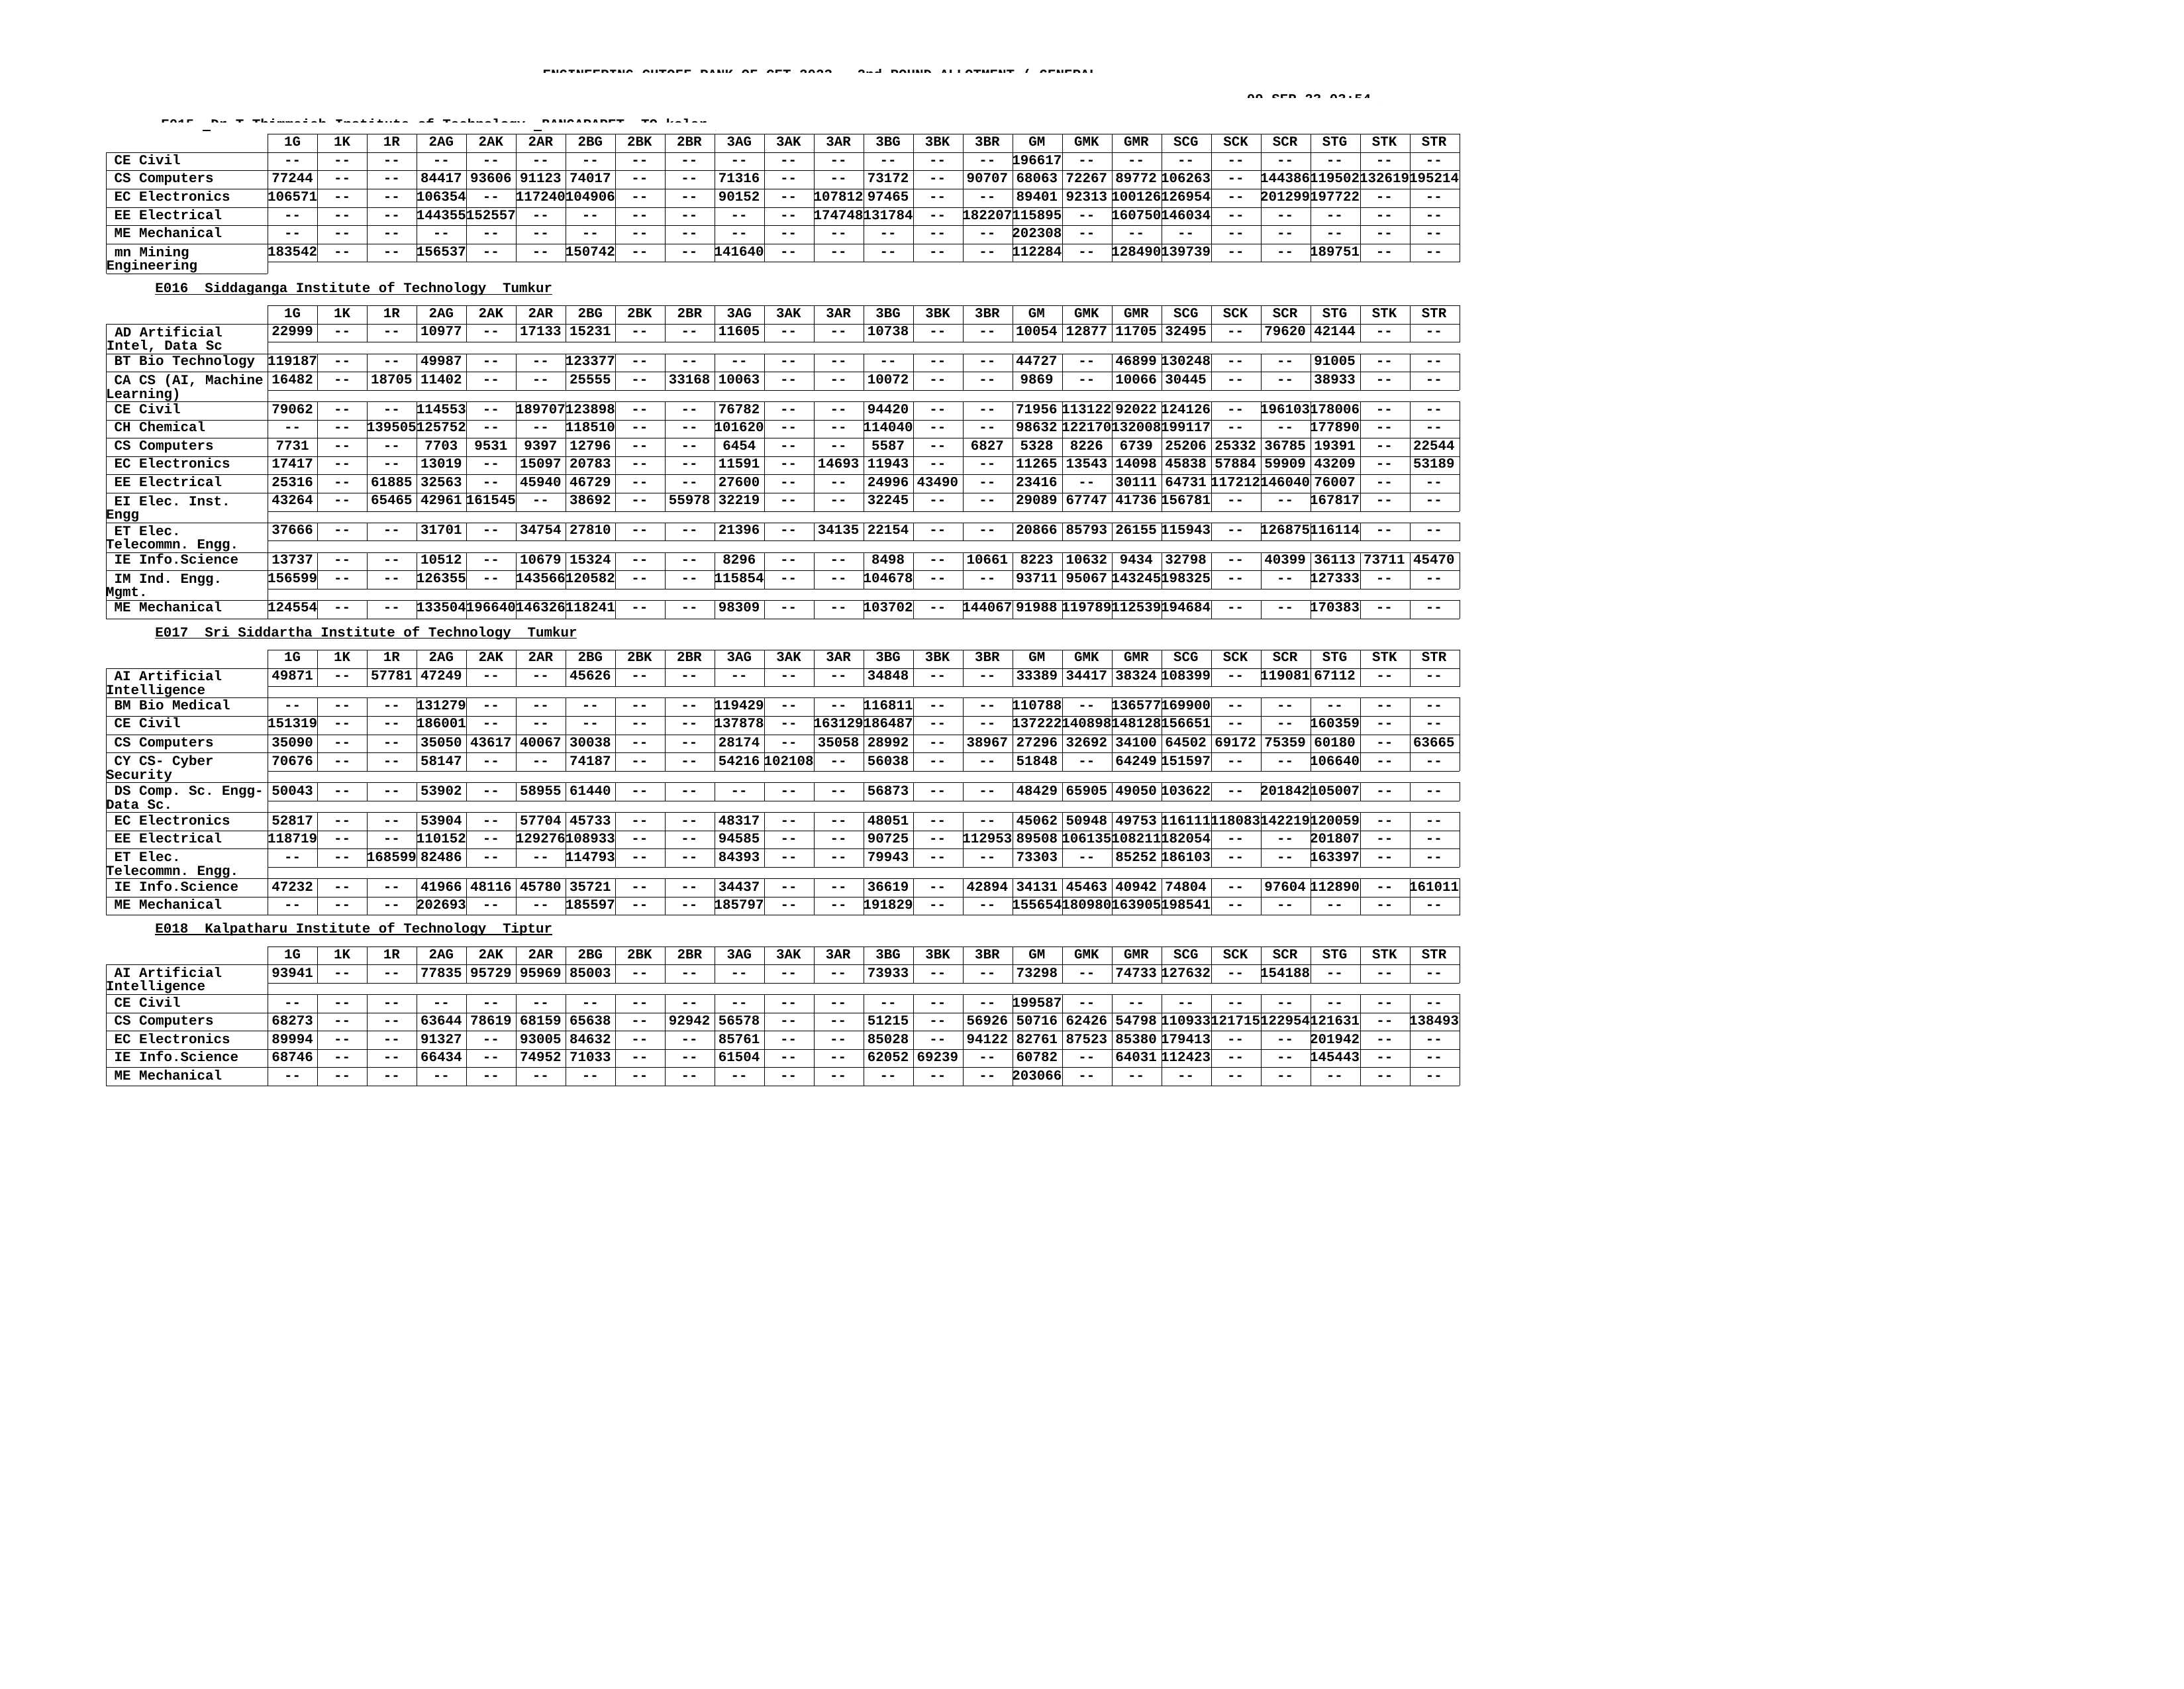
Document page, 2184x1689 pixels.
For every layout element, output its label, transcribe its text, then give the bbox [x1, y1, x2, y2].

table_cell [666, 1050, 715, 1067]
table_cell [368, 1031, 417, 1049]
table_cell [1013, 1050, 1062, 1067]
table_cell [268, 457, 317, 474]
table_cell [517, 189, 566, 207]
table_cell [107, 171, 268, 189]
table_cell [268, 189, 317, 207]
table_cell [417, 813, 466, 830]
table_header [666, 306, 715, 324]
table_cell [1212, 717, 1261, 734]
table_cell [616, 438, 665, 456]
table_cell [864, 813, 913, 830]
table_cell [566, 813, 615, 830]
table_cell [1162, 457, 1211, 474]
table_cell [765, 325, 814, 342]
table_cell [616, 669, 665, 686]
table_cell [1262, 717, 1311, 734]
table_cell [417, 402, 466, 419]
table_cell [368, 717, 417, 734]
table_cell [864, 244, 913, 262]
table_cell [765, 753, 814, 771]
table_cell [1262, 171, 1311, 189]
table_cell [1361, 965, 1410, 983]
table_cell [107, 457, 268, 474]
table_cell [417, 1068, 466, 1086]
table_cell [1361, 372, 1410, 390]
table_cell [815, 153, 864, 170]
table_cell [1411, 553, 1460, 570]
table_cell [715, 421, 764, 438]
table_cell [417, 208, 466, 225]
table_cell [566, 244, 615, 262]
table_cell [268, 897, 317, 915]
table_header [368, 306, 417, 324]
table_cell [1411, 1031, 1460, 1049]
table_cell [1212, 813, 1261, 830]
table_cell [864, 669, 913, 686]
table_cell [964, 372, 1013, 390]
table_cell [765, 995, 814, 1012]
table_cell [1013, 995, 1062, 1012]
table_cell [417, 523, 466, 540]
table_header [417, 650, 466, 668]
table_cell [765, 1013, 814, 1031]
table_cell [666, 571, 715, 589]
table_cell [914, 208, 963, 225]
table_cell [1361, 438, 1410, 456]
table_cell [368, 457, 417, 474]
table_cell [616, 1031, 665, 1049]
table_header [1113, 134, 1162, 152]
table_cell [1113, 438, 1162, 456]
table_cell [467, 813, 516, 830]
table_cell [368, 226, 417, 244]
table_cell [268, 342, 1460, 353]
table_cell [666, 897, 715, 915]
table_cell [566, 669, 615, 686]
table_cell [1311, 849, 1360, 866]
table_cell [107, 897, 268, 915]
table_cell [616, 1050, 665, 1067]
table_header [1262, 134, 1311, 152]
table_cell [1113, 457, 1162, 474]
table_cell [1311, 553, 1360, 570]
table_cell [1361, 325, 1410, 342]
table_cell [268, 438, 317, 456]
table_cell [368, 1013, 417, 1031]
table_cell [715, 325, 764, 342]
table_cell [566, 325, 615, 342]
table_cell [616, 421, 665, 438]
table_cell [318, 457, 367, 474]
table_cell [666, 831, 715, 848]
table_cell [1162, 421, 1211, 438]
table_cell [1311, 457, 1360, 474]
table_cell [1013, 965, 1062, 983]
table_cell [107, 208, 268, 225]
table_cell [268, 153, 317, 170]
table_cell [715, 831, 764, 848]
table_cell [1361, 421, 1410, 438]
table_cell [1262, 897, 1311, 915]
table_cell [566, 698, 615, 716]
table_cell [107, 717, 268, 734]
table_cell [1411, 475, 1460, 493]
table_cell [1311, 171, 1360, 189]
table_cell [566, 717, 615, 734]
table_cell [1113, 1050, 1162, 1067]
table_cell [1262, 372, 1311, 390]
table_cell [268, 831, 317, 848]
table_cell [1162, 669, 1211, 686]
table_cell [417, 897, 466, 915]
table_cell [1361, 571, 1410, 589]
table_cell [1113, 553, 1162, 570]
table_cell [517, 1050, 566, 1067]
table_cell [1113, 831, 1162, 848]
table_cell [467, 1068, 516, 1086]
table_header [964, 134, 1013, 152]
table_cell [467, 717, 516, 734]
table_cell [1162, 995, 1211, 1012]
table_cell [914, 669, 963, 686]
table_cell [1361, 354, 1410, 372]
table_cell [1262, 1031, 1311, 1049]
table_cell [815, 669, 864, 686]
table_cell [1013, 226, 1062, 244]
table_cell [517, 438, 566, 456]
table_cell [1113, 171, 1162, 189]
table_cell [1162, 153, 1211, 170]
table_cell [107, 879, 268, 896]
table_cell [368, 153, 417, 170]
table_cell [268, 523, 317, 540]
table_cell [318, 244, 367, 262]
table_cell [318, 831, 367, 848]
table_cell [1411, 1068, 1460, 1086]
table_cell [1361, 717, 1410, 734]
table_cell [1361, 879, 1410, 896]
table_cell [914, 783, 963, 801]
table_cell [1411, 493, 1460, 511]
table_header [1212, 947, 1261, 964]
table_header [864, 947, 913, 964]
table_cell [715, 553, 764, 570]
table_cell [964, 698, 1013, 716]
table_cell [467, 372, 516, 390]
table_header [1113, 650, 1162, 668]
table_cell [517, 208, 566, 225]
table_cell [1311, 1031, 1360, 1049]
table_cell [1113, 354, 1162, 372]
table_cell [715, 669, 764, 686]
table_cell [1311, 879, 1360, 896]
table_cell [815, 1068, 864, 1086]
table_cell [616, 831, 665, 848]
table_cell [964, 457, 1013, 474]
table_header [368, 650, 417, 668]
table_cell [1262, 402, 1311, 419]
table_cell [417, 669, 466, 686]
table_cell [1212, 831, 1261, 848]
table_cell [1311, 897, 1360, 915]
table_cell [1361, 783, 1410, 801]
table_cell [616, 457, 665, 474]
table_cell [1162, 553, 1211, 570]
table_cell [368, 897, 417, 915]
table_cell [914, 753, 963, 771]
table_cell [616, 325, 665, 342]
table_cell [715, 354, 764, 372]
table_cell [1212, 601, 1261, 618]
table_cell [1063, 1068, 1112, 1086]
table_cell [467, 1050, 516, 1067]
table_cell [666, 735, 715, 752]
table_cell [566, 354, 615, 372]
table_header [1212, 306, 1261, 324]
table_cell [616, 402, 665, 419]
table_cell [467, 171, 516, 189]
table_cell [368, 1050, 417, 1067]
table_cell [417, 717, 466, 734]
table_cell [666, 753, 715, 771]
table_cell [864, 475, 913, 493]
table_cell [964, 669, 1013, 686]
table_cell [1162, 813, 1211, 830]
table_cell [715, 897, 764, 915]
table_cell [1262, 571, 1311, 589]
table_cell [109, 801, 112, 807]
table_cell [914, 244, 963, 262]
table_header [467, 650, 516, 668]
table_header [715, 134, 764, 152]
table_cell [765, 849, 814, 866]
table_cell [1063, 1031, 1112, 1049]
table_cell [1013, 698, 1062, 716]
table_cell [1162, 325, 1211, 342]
text E016 Siddaganga Institute of Technology Tumkur [155, 281, 1863, 297]
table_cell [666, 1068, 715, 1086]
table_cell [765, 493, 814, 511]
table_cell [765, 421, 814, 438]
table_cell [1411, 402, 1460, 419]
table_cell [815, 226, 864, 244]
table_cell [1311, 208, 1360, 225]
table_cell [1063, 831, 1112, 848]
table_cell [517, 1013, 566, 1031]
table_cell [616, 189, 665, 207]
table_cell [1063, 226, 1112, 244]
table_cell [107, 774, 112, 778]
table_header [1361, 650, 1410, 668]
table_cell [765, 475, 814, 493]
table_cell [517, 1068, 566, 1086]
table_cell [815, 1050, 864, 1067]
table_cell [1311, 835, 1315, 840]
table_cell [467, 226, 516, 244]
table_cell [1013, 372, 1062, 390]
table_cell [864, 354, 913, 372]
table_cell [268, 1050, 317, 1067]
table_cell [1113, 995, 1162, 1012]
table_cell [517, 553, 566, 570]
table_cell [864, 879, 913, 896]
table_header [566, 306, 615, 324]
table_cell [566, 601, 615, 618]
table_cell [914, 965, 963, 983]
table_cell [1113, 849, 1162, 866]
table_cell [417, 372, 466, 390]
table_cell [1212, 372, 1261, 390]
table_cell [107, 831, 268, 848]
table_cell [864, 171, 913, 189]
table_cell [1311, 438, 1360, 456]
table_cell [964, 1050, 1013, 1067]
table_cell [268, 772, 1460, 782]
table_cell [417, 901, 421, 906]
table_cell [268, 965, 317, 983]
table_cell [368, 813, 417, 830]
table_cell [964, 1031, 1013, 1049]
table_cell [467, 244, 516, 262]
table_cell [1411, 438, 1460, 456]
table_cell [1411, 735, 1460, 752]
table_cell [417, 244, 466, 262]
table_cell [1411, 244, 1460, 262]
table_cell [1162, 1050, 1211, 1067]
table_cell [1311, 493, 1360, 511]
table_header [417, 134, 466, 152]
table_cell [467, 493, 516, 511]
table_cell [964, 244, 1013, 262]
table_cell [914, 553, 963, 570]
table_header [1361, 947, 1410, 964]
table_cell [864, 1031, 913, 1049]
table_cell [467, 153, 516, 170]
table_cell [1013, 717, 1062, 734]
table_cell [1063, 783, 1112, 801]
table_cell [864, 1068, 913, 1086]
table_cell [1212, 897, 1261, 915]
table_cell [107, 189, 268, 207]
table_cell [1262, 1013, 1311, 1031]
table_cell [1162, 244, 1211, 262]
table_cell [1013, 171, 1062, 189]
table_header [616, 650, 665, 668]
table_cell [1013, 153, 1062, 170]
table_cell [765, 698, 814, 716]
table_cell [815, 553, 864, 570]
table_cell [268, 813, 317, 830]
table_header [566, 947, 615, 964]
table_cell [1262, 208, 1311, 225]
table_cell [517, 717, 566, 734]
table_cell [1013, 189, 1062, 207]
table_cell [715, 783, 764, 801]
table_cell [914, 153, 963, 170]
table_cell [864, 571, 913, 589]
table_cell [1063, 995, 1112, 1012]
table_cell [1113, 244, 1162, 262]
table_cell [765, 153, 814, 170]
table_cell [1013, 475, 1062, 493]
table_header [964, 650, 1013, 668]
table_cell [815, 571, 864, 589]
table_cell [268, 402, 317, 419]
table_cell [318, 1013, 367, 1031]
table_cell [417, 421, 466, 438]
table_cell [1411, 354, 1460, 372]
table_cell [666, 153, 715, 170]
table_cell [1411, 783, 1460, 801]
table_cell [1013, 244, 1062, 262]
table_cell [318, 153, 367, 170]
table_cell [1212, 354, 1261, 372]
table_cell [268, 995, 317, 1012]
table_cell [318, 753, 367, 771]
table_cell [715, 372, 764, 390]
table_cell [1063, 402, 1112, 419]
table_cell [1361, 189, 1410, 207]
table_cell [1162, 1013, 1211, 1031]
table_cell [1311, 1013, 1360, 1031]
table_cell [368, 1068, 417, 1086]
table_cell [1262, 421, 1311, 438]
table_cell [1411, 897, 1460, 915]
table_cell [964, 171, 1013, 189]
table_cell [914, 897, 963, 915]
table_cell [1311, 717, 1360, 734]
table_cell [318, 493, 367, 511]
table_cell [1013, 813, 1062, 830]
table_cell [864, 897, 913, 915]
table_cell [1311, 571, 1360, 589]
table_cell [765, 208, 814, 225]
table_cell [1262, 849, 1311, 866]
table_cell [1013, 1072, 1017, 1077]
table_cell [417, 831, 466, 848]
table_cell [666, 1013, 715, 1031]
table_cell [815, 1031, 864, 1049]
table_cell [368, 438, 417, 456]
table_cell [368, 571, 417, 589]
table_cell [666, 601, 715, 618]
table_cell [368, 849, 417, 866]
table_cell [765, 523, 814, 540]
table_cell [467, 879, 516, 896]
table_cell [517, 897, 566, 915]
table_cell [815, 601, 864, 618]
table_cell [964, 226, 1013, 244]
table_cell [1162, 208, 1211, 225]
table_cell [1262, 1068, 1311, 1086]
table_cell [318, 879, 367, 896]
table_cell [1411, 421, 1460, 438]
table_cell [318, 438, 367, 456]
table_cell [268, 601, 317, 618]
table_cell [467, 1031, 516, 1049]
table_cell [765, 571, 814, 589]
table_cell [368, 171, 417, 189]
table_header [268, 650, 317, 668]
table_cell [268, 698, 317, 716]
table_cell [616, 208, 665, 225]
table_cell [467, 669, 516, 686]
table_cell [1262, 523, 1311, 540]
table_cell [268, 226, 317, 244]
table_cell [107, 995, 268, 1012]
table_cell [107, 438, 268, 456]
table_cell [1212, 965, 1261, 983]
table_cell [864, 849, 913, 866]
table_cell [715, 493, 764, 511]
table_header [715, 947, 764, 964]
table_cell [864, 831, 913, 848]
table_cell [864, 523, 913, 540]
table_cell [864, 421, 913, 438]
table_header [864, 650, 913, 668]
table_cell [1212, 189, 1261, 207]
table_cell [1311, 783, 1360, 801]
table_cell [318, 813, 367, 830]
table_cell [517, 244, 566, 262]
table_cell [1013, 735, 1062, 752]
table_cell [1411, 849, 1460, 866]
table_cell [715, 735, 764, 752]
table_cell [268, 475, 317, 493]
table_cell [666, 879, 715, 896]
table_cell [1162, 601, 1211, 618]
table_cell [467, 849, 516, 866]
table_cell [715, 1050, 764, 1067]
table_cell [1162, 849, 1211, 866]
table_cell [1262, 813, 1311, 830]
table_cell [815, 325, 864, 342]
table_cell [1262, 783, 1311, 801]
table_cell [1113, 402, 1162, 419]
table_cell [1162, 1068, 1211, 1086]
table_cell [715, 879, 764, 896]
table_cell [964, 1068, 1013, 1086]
text E017 Sri Siddartha Institute of Technology Tumkur [155, 625, 1863, 640]
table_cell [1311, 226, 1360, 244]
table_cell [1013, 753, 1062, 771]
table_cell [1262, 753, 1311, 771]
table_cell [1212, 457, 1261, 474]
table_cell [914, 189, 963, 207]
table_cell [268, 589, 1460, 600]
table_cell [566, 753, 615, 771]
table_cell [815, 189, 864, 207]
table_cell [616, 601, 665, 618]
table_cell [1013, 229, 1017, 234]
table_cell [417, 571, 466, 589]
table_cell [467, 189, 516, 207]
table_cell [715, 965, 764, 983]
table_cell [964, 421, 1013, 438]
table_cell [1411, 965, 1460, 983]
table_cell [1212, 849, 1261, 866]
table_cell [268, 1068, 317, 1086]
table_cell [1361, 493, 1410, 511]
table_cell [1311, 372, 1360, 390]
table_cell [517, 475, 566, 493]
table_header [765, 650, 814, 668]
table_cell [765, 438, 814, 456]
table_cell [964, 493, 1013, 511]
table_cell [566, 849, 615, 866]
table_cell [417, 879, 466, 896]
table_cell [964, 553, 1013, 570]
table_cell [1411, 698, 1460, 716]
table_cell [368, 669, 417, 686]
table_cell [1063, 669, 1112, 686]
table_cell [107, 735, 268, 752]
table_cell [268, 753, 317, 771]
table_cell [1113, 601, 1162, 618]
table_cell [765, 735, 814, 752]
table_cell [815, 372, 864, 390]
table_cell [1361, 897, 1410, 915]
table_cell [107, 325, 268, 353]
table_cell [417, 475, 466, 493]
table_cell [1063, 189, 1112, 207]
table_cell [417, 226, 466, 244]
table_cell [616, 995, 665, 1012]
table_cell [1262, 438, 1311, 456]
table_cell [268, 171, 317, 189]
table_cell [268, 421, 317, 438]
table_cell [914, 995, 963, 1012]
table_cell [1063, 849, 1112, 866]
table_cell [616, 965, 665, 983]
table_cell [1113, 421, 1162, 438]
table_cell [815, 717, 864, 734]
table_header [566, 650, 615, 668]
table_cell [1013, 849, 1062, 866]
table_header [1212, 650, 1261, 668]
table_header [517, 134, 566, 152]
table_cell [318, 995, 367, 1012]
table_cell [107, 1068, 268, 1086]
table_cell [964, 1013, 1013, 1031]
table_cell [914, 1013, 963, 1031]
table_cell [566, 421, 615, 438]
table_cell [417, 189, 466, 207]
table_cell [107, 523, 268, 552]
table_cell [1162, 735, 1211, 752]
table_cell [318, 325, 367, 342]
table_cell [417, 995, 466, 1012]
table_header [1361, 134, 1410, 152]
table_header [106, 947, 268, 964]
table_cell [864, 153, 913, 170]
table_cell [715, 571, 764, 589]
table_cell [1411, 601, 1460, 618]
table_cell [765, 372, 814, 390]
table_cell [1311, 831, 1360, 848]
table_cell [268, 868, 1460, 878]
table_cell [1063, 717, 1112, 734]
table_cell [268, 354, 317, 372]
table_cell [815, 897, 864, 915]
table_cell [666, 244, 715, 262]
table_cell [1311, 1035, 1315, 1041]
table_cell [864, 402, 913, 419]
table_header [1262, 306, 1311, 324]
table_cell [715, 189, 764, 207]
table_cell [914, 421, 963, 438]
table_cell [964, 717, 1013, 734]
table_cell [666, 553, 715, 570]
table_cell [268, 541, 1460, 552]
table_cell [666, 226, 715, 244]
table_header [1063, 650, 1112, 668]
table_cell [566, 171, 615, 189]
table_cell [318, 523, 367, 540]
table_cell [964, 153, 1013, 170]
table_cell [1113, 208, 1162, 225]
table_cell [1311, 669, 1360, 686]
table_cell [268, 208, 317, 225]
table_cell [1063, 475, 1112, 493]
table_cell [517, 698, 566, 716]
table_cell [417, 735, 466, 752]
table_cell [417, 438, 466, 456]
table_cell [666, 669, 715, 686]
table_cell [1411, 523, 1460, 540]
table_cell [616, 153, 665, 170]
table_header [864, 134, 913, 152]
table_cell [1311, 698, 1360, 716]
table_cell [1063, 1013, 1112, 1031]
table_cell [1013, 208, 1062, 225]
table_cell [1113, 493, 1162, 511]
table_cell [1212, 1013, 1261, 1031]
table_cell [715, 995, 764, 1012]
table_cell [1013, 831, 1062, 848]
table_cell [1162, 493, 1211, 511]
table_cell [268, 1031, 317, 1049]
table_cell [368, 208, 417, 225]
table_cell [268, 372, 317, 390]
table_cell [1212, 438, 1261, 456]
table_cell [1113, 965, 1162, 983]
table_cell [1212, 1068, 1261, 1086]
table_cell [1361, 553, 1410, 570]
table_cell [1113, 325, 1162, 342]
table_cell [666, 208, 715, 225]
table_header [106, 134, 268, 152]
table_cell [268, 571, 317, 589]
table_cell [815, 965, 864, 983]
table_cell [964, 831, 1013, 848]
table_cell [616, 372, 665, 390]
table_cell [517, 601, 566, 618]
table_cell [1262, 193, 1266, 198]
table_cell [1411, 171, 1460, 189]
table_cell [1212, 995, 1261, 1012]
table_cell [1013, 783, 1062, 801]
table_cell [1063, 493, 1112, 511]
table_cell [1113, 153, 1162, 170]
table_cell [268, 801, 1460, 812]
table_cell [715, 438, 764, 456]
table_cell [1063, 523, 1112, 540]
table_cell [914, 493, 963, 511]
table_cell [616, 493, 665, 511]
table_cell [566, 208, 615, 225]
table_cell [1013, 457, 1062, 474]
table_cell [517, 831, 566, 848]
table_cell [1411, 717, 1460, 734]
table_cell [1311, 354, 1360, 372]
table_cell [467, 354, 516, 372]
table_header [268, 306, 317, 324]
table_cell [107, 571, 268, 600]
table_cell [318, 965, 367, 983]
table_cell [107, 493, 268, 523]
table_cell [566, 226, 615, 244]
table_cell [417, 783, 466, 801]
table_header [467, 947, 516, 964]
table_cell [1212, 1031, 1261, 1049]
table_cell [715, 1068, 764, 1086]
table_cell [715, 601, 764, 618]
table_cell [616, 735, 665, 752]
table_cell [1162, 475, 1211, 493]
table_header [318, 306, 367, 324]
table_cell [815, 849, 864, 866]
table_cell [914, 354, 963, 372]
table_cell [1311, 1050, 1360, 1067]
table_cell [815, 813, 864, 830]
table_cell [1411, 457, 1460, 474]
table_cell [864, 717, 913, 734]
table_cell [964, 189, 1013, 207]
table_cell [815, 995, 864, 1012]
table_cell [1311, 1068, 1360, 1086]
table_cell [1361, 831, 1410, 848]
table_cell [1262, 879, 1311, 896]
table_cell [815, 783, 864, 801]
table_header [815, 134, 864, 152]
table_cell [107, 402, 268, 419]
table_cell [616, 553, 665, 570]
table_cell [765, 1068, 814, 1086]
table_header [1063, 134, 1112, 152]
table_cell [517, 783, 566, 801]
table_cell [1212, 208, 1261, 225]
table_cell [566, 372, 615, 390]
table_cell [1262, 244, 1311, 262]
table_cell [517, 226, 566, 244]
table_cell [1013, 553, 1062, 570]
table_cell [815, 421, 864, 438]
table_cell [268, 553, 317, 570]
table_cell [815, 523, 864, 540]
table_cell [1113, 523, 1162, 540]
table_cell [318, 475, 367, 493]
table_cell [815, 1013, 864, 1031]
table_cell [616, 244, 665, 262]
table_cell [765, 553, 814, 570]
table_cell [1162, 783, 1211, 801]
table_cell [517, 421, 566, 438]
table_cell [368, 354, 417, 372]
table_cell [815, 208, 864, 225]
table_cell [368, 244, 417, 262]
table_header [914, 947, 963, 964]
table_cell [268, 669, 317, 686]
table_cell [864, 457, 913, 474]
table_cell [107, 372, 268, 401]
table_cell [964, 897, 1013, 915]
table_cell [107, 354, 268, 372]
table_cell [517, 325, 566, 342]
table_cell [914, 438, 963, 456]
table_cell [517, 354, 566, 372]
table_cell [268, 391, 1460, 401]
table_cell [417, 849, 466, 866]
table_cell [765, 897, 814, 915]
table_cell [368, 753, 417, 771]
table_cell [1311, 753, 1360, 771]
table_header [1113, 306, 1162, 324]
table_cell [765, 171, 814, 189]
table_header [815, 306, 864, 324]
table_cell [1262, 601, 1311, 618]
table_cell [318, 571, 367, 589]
text E018 Kalpatharu Institute of Technology Tiptur [155, 921, 1863, 937]
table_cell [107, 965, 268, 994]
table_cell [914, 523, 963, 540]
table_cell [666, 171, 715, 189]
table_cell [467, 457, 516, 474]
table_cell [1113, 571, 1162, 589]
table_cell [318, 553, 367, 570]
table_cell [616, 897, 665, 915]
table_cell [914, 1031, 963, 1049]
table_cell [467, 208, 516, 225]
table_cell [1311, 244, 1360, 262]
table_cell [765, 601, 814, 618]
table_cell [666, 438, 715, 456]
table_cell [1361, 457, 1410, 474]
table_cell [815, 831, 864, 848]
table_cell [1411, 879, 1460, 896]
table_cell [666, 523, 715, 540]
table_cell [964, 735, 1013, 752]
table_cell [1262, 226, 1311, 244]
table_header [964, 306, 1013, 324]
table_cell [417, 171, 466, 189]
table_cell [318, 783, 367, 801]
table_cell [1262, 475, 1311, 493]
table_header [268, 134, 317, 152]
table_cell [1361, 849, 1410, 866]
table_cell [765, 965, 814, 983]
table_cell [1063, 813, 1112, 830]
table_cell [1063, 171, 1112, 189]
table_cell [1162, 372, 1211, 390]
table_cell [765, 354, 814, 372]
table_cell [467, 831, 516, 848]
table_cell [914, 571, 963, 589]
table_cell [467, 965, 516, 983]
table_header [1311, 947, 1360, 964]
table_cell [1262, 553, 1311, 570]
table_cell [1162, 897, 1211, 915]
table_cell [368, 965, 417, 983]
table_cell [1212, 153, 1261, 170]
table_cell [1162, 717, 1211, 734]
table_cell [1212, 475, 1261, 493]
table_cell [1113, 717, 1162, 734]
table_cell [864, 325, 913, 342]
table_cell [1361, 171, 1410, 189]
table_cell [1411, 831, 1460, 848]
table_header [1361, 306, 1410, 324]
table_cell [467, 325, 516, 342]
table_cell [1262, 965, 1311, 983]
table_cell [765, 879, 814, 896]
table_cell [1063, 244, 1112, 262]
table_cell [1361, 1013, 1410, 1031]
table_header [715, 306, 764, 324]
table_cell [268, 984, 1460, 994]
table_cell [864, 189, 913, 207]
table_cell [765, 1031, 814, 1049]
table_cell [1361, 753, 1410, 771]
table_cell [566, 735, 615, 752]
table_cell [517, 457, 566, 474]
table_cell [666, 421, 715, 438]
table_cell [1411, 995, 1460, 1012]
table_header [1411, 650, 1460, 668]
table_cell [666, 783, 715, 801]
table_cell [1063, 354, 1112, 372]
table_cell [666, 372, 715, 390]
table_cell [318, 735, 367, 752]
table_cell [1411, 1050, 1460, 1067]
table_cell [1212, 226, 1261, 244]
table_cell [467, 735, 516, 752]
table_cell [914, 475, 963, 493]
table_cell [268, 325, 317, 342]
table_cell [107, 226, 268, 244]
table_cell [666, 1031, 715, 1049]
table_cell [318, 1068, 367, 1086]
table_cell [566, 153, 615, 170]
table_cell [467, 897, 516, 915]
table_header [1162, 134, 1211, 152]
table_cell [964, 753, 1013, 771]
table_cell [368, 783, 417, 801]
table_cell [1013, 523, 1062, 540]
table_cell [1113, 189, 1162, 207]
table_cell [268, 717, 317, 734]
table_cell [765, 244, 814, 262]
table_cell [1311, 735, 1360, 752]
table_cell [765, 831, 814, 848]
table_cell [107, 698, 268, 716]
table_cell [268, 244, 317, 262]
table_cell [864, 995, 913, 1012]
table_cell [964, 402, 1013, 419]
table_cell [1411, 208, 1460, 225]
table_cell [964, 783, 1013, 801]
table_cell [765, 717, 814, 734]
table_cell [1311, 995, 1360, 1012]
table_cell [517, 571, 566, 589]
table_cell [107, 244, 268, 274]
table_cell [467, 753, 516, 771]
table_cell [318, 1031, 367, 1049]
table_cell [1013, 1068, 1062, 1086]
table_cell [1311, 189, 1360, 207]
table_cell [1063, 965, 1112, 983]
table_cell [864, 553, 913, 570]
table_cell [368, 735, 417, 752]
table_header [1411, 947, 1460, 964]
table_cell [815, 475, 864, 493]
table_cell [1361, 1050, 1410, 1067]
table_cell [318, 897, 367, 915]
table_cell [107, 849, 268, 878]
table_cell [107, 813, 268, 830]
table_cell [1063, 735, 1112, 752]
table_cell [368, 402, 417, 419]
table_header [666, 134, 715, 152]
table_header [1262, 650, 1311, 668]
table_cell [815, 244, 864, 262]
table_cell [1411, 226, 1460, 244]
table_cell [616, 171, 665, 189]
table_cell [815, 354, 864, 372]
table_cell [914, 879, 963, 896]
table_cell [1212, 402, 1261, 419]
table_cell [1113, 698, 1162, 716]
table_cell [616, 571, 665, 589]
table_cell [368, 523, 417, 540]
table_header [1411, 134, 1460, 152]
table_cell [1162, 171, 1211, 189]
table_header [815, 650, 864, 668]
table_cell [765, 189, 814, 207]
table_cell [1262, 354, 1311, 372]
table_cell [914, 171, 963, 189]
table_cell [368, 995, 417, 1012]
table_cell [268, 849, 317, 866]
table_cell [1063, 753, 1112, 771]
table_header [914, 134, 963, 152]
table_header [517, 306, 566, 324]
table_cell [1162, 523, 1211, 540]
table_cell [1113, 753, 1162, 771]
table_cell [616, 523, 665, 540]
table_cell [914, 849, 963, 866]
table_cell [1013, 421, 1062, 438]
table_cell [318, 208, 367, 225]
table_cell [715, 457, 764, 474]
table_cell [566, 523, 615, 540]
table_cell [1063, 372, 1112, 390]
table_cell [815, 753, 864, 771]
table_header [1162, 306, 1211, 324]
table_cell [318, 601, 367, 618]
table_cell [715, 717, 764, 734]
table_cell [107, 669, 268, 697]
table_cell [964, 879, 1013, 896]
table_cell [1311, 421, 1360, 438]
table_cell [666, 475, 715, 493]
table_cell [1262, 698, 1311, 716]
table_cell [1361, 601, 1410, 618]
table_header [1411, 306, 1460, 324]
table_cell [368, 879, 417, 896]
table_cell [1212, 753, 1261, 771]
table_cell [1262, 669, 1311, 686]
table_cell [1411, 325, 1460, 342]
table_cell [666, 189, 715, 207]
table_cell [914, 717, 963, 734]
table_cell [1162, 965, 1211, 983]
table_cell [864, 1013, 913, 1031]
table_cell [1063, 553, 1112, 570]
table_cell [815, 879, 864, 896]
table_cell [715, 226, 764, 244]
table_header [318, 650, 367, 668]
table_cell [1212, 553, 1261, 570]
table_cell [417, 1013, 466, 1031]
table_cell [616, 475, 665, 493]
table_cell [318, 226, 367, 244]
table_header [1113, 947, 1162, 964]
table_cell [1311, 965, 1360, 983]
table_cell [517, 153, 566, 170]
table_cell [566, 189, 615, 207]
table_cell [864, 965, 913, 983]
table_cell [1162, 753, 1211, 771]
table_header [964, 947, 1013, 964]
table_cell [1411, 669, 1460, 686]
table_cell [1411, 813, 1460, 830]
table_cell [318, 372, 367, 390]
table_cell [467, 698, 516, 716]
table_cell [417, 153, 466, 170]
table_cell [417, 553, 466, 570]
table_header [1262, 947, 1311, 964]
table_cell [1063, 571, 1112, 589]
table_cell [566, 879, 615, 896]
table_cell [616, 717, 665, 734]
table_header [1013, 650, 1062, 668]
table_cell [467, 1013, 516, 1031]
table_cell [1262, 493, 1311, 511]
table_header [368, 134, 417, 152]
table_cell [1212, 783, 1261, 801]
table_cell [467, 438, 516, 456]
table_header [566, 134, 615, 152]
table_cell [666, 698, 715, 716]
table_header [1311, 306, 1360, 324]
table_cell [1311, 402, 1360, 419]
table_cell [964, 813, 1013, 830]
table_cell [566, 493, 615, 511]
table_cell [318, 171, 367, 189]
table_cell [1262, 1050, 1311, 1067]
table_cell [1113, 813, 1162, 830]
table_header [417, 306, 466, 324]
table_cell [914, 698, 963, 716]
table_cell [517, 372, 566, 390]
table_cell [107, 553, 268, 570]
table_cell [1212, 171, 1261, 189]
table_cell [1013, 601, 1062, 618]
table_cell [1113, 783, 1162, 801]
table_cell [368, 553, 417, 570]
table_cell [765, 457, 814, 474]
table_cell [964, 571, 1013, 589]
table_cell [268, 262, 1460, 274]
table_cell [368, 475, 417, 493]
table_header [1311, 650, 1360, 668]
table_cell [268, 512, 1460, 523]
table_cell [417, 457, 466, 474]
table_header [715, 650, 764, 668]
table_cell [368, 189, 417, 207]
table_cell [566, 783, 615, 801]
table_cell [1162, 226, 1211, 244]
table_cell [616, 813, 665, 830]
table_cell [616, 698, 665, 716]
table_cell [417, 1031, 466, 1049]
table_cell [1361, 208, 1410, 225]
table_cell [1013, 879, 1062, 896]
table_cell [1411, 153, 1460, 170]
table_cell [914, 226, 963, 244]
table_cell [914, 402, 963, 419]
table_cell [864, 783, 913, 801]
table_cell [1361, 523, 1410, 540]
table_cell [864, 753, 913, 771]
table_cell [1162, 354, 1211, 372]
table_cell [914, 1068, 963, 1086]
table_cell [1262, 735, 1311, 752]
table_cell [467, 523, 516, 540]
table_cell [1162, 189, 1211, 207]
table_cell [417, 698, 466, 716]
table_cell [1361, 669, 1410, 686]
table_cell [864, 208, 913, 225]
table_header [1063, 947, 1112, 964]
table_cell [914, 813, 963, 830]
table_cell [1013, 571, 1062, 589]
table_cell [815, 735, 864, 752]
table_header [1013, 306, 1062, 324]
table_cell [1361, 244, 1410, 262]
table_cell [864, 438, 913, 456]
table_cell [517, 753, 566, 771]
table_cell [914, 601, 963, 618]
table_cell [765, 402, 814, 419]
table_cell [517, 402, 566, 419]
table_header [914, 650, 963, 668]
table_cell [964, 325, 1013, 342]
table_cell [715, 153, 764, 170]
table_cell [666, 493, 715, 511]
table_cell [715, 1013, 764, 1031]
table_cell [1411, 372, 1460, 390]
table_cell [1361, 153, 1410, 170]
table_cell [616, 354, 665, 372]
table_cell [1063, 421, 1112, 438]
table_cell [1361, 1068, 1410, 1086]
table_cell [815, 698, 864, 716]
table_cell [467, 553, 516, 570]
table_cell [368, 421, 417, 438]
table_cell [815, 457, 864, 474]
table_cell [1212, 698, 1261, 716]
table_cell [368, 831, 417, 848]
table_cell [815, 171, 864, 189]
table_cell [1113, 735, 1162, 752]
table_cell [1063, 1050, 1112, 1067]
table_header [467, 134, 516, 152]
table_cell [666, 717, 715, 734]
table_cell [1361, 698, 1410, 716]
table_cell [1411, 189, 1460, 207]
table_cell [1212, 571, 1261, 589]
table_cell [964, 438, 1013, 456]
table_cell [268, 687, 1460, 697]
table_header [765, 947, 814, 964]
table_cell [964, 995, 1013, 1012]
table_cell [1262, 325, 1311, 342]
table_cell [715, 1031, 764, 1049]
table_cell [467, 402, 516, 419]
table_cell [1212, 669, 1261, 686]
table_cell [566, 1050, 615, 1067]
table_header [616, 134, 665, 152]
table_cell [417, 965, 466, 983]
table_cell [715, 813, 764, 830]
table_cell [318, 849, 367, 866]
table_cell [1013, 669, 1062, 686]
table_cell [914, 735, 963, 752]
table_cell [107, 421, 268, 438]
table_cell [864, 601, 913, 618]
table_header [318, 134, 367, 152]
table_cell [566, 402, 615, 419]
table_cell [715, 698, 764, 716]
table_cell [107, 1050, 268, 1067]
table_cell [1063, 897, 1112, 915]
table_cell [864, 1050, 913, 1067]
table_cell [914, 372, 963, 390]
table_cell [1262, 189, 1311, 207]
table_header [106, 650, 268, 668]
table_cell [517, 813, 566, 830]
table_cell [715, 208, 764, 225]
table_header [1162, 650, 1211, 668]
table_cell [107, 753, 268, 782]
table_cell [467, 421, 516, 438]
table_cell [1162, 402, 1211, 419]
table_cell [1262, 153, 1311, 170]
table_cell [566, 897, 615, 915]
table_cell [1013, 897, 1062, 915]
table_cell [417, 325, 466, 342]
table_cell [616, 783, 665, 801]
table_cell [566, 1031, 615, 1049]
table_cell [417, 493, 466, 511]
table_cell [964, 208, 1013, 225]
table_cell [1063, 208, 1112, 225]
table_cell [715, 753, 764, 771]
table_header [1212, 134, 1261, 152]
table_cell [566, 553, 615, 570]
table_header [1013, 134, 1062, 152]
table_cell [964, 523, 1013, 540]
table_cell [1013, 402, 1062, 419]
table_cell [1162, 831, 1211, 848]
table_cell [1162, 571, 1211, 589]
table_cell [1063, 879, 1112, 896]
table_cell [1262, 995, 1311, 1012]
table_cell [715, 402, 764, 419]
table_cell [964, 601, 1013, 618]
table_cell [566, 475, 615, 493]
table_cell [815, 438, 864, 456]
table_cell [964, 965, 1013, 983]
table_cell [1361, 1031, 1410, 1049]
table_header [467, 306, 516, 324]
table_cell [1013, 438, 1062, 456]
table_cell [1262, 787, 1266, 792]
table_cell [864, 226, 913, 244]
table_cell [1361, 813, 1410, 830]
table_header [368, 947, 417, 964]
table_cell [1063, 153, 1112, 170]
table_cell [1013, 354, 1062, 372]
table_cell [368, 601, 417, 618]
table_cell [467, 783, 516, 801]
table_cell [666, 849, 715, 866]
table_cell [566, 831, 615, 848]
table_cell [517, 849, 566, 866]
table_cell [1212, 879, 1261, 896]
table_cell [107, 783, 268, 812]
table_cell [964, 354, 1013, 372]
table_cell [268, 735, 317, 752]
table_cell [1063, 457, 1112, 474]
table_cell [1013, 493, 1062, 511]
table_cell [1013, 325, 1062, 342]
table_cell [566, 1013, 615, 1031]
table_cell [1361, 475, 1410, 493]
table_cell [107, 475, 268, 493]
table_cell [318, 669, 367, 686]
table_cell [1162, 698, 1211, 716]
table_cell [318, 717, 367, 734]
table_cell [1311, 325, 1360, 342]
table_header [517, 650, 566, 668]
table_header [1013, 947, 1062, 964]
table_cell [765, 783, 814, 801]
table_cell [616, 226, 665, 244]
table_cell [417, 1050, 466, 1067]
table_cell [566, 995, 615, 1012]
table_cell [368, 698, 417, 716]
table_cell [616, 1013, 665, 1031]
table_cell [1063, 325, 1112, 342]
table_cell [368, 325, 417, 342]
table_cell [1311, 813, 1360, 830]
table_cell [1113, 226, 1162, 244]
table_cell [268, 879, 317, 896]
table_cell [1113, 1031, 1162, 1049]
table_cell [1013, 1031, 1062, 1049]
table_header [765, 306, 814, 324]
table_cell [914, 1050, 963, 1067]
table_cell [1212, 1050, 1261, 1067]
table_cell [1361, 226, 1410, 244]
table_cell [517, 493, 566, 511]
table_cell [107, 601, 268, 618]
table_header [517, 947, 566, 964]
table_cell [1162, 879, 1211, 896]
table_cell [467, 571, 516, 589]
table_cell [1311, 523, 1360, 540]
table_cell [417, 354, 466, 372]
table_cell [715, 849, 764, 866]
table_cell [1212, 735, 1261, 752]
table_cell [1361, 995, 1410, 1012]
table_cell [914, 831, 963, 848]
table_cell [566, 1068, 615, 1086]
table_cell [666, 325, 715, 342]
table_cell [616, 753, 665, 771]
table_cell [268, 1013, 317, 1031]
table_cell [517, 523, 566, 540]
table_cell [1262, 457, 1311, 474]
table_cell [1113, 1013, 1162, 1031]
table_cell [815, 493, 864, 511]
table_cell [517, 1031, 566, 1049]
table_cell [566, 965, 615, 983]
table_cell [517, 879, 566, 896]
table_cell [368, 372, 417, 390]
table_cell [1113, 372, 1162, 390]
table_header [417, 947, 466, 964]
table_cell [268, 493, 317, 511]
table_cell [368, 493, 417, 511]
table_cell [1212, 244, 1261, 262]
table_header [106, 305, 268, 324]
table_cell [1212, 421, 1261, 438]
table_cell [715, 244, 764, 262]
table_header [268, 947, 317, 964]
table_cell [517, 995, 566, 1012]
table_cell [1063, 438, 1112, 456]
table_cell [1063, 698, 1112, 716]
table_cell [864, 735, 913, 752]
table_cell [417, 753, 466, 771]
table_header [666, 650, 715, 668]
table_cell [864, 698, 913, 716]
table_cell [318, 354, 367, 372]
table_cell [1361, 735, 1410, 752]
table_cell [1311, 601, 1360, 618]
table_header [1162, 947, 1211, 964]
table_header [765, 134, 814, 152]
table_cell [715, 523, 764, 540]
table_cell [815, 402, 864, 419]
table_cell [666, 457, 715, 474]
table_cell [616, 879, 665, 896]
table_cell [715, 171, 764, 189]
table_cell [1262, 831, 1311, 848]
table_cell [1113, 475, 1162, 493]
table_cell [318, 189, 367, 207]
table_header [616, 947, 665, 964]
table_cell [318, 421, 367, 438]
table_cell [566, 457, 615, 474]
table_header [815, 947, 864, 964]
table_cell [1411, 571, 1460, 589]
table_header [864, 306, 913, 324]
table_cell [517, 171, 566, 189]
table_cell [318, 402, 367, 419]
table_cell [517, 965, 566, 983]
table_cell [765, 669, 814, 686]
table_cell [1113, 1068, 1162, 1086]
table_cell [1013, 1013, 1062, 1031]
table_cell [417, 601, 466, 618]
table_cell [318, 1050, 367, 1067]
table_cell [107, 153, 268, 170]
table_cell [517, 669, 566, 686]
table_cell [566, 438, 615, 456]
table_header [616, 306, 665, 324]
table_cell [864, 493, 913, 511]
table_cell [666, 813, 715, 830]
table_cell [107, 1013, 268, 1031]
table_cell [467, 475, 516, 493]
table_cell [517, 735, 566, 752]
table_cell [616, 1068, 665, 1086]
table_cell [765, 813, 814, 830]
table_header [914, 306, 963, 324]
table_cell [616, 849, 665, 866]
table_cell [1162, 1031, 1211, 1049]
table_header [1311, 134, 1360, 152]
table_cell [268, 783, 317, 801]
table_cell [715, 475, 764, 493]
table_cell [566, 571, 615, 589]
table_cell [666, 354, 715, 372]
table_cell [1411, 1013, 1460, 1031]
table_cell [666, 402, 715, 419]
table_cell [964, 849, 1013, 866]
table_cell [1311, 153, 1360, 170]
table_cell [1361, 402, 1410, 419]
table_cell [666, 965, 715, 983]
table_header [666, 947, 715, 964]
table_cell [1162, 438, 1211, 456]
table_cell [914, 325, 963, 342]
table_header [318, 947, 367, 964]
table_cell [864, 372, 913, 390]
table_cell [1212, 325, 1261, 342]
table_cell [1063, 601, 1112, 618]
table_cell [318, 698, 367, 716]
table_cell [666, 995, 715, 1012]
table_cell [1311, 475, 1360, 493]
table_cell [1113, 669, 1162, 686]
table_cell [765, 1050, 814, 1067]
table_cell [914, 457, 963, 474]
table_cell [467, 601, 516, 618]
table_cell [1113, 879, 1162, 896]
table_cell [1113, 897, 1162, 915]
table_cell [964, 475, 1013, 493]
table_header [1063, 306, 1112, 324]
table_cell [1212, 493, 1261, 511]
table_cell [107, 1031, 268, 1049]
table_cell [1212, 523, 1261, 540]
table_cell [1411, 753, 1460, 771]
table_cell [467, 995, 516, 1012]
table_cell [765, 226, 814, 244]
